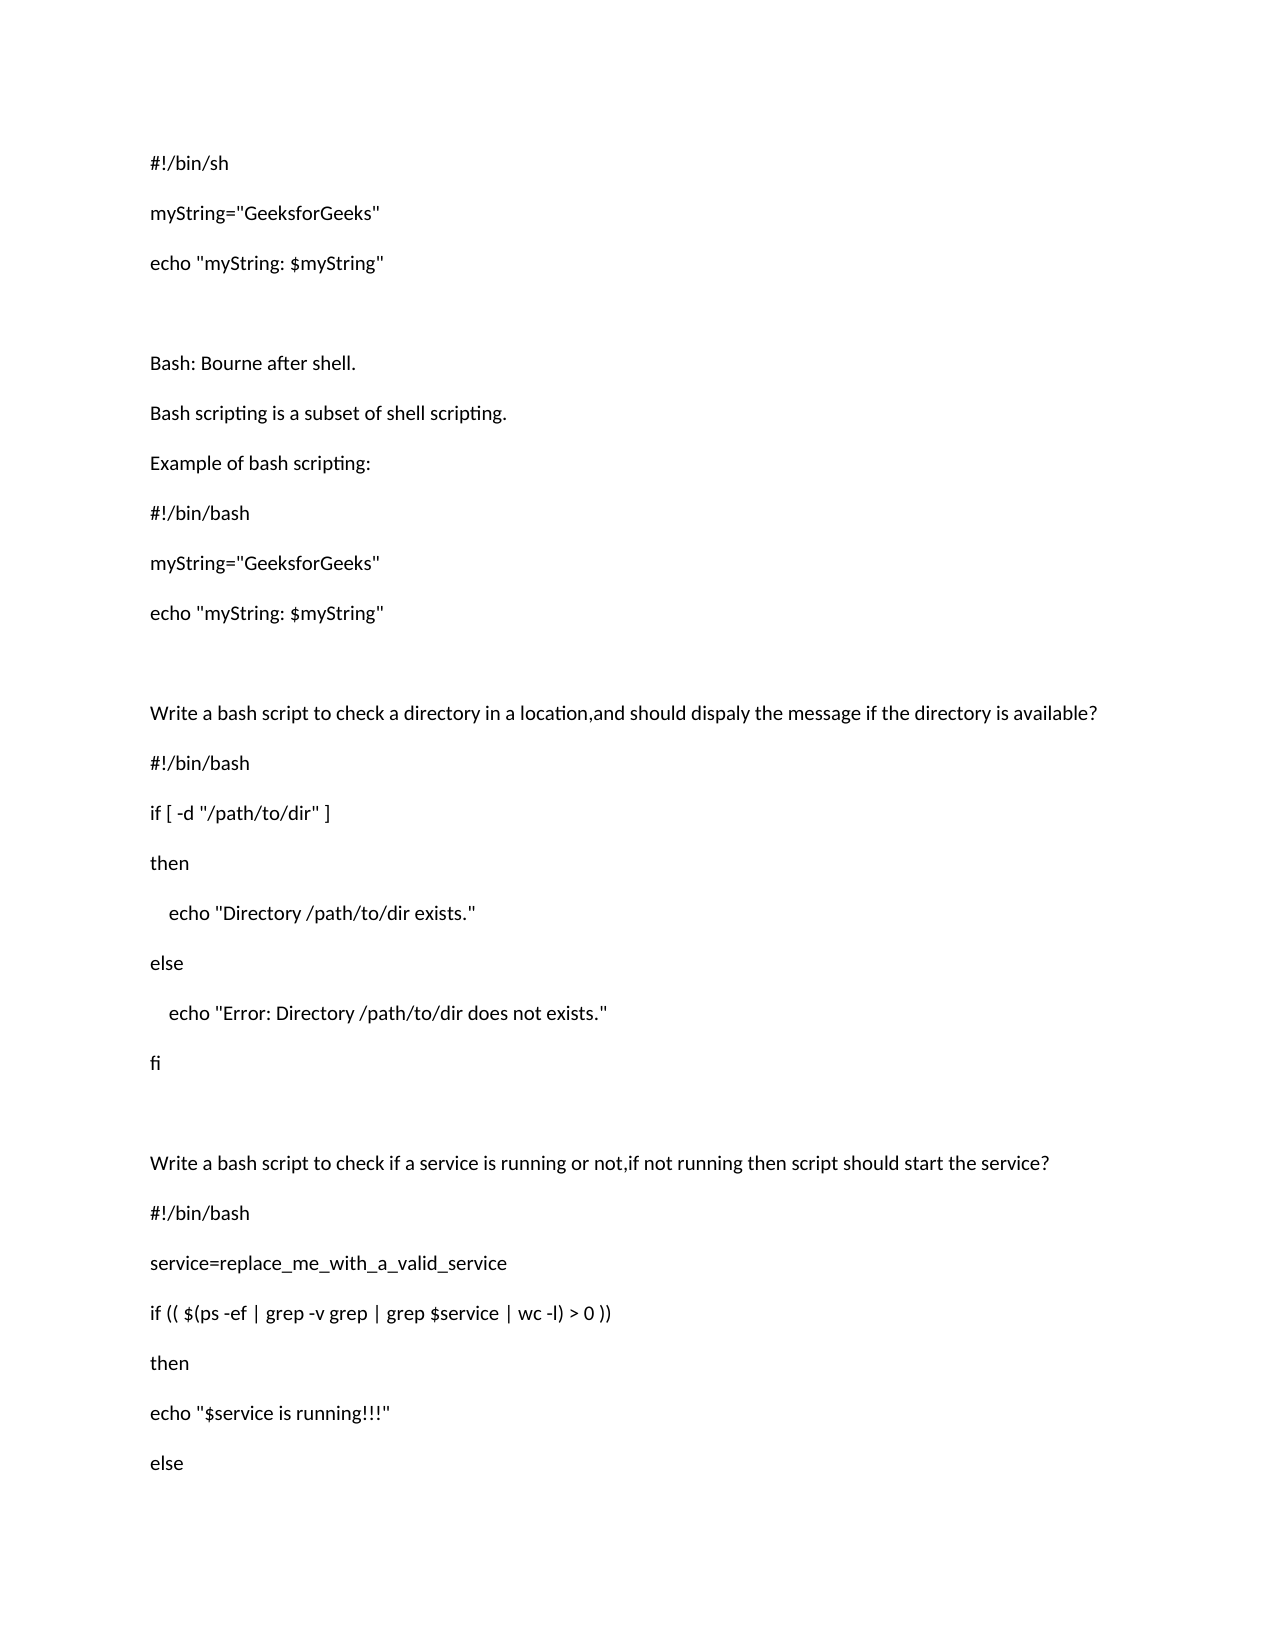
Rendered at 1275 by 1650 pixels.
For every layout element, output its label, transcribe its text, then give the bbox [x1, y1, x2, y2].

text #!/bin/bash [150, 750, 1125, 775]
text myString="GeeksforGeeks" [150, 200, 1125, 225]
text if [ -d "/path/to/dir" ] [150, 800, 1125, 825]
text Write a bash script to check if a service is running or not,if not running then script should start the service? [150, 1150, 1125, 1175]
text Bash: Bourne after shell. [150, 350, 1125, 375]
text Example of bash scripting: [150, 450, 1125, 475]
text else [150, 1450, 1125, 1475]
text else [150, 950, 1125, 975]
text echo "$service is running!!!" [150, 1400, 1125, 1425]
text echo "myString: $myString" [150, 250, 1125, 275]
text #!/bin/sh [150, 150, 1125, 175]
text #!/bin/bash [150, 1200, 1125, 1225]
text myString="GeeksforGeeks" [150, 550, 1125, 575]
text Write a bash script to check a directory in a location,and should dispaly the message if the directory is available? [150, 700, 1125, 725]
text echo "myString: $myString" [150, 600, 1125, 625]
text echo "Directory /path/to/dir exists." [150, 900, 1125, 925]
text fi [150, 1050, 1125, 1075]
text echo "Error: Directory /path/to/dir does not exists." [150, 1000, 1125, 1025]
text if (( $(ps -ef | grep -v grep | grep $service | wc -l) > 0 )) [150, 1300, 1125, 1325]
text #!/bin/bash [150, 500, 1125, 525]
text service=replace_me_with_a_valid_service [150, 1250, 1125, 1275]
text Bash scripting is a subset of shell scripting. [150, 400, 1125, 425]
text then [150, 1350, 1125, 1375]
text then [150, 850, 1125, 875]
